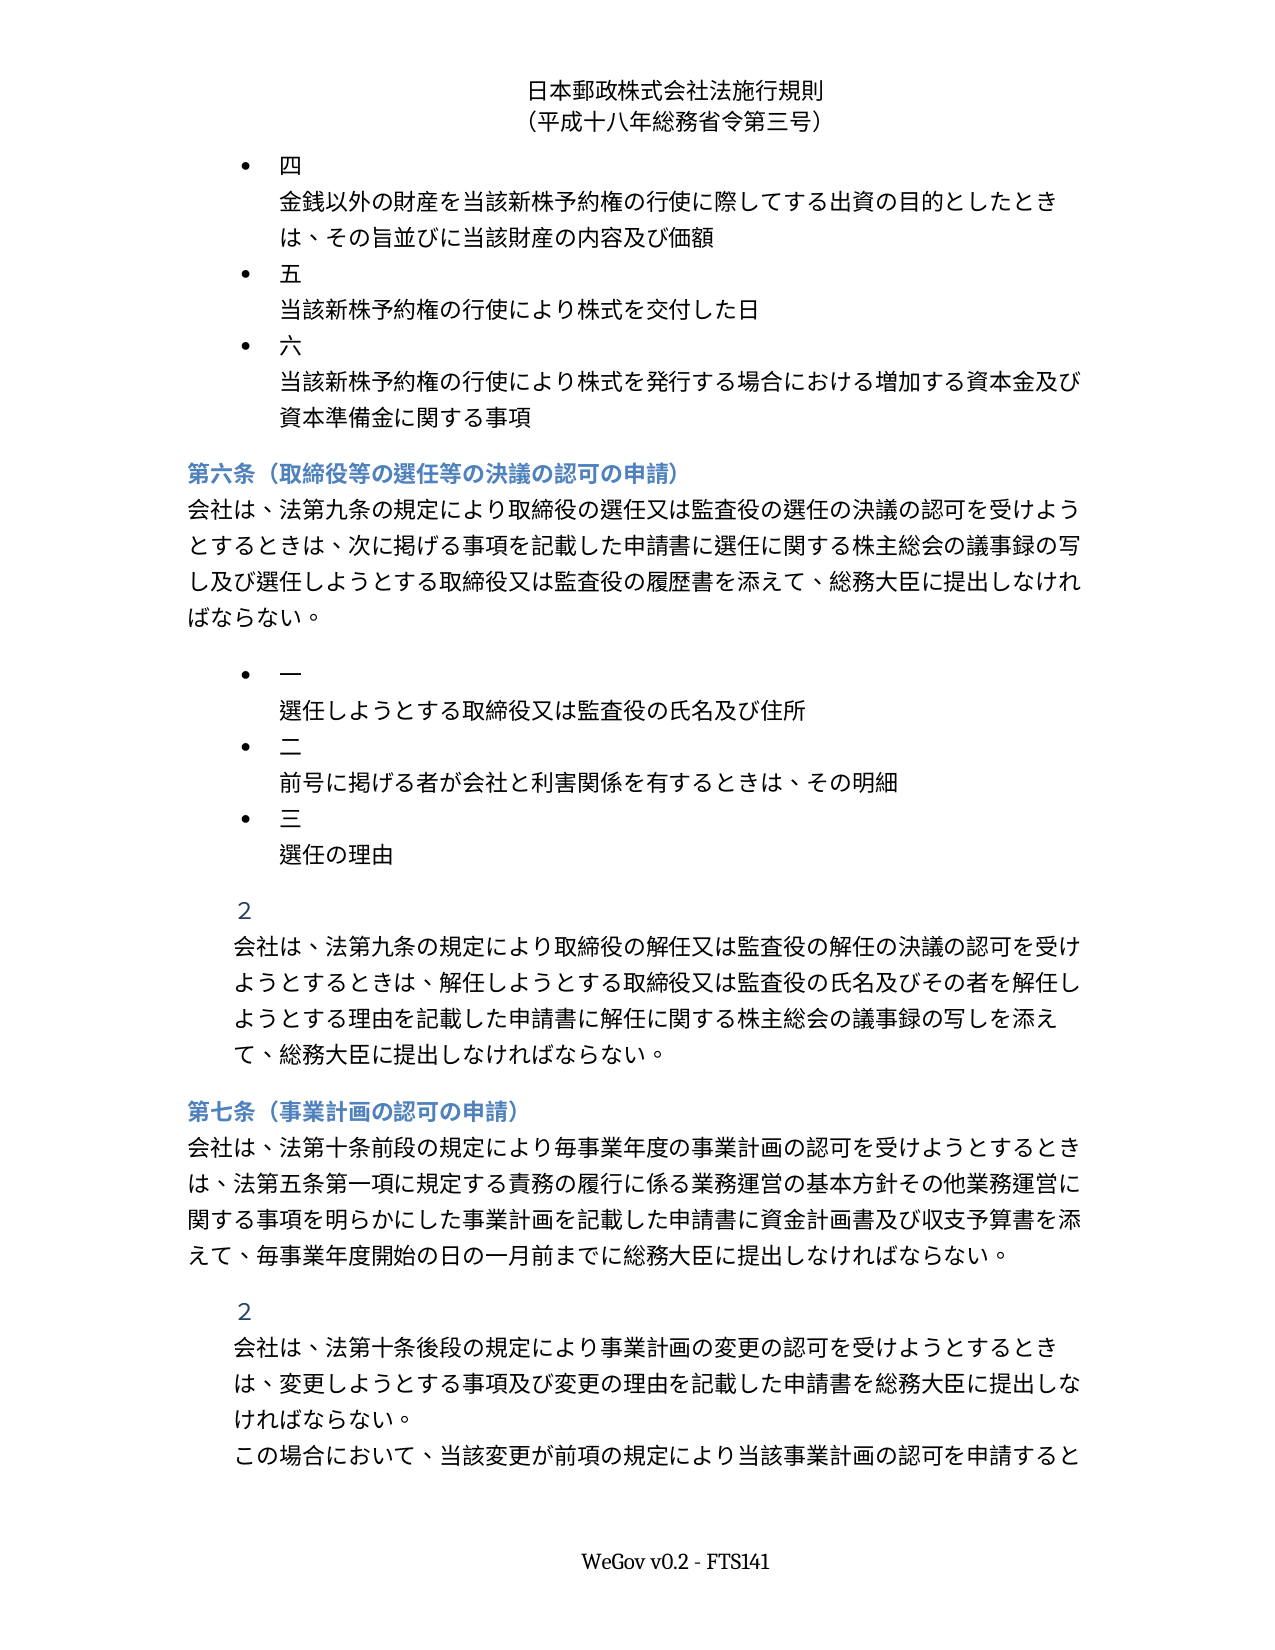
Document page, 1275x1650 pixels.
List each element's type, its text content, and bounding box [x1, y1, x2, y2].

subtitle 第七条（事業計画の認可の申請） [187, 1096, 1087, 1127]
subtitle ２ [233, 1296, 1087, 1328]
subtitle 第六条（取締役等の選任等の決議の認可の申請） [187, 458, 1087, 489]
list 三 選任の理由 [242, 803, 1087, 870]
list 一 選任しようとする取締役又は監査役の氏名及び住所 [242, 659, 1087, 726]
list 四 金銭以外の財産を当該新株予約権の行使に際してする出資の目的としたときは、その旨並びに当該財産の内容及び価額 [242, 150, 1087, 253]
list 六 当該新株予約権の行使により株式を発行する場合における増加する資本金及び資本準備金に関する事項 [242, 330, 1087, 433]
list 二 前号に掲げる者が会社と利害関係を有するときは、その明細 [242, 731, 1087, 798]
text 会社は、法第九条の規定により取締役の解任又は監査役の解任の決議の認可を受けようとするときは、解任しようとする取締役又は監査役の氏名及びその者を解任しようとする理由を記載した申請書に解任に関する株主総会の議事録の写しを添えて、総務大臣に提出しなければならない。 [233, 931, 1087, 1070]
subtitle ２ [233, 895, 1087, 927]
list 五 当該新株予約権の行使により株式を交付した日 [242, 258, 1087, 325]
text 会社は、法第九条の規定により取締役の選任又は監査役の選任の決議の認可を受けようとするときは、次に掲げる事項を記載した申請書に選任に関する株主総会の議事録の写し及び選任しようとする取締役又は監査役の履歴書を添えて、総務大臣に提出しなければならない。 [187, 494, 1087, 633]
